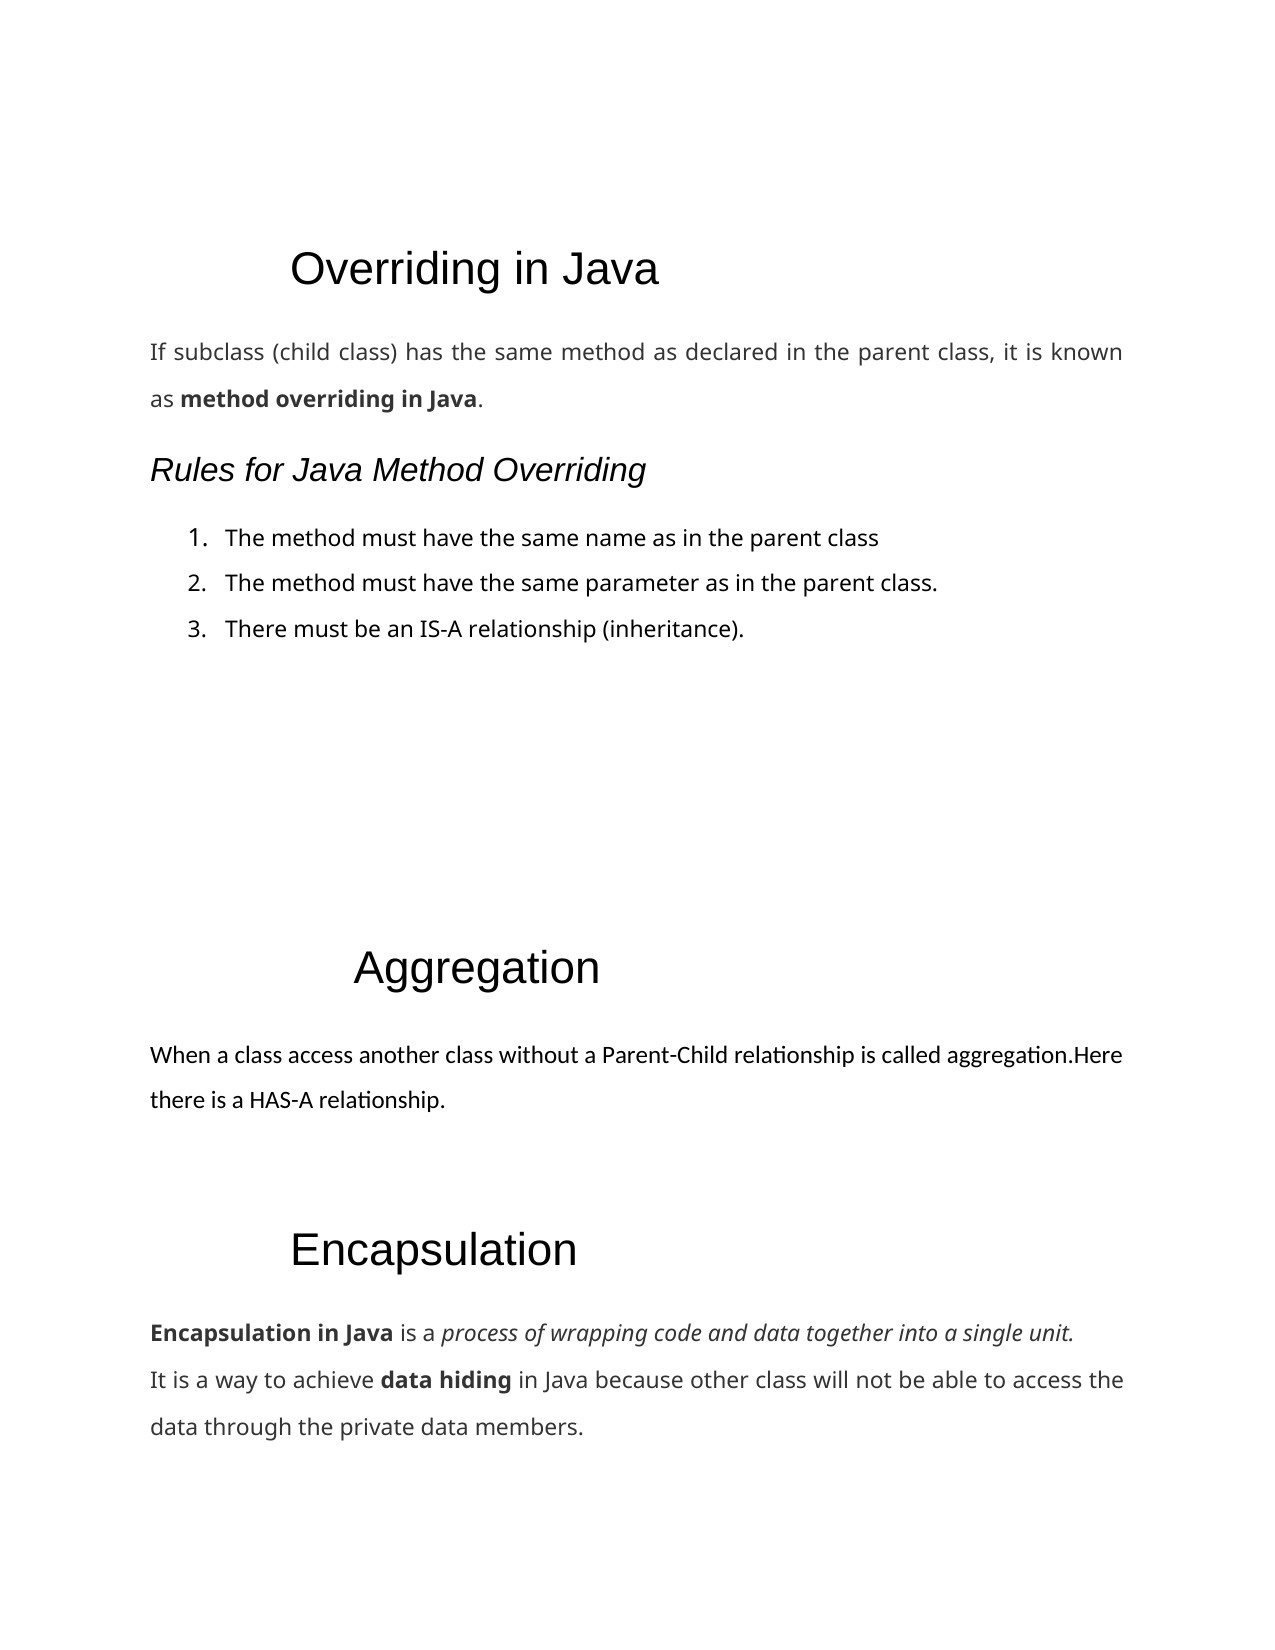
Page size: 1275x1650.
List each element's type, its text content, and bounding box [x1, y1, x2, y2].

list There must be an IS-A relationship (inheritance). [187, 605, 1125, 644]
subtitle Aggregation [150, 940, 1125, 993]
subtitle Rules for Java Method Overriding [150, 450, 1125, 489]
list The method must have the same parameter as in the parent class. [187, 559, 1125, 599]
subtitle Overriding in Java [150, 241, 1125, 294]
subtitle Encapsulation [150, 1223, 1125, 1275]
text Encapsulation in Java is a process of wrapping code and data together into a single unit. [150, 1317, 1125, 1349]
list The method must have the same name as in the parent class [187, 514, 1125, 553]
text When a class access another class without a Parent-Child relationship is called aggregation.Here there is a HAS-A relationship. [150, 1039, 1125, 1115]
text If subclass (child class) has the same method as declared in the parent class, it is known as method overriding in Java. [150, 367, 1125, 414]
text It is a way to achieve data hiding in Java because other class will not be able to access the data through the private data members. [150, 1364, 1125, 1442]
